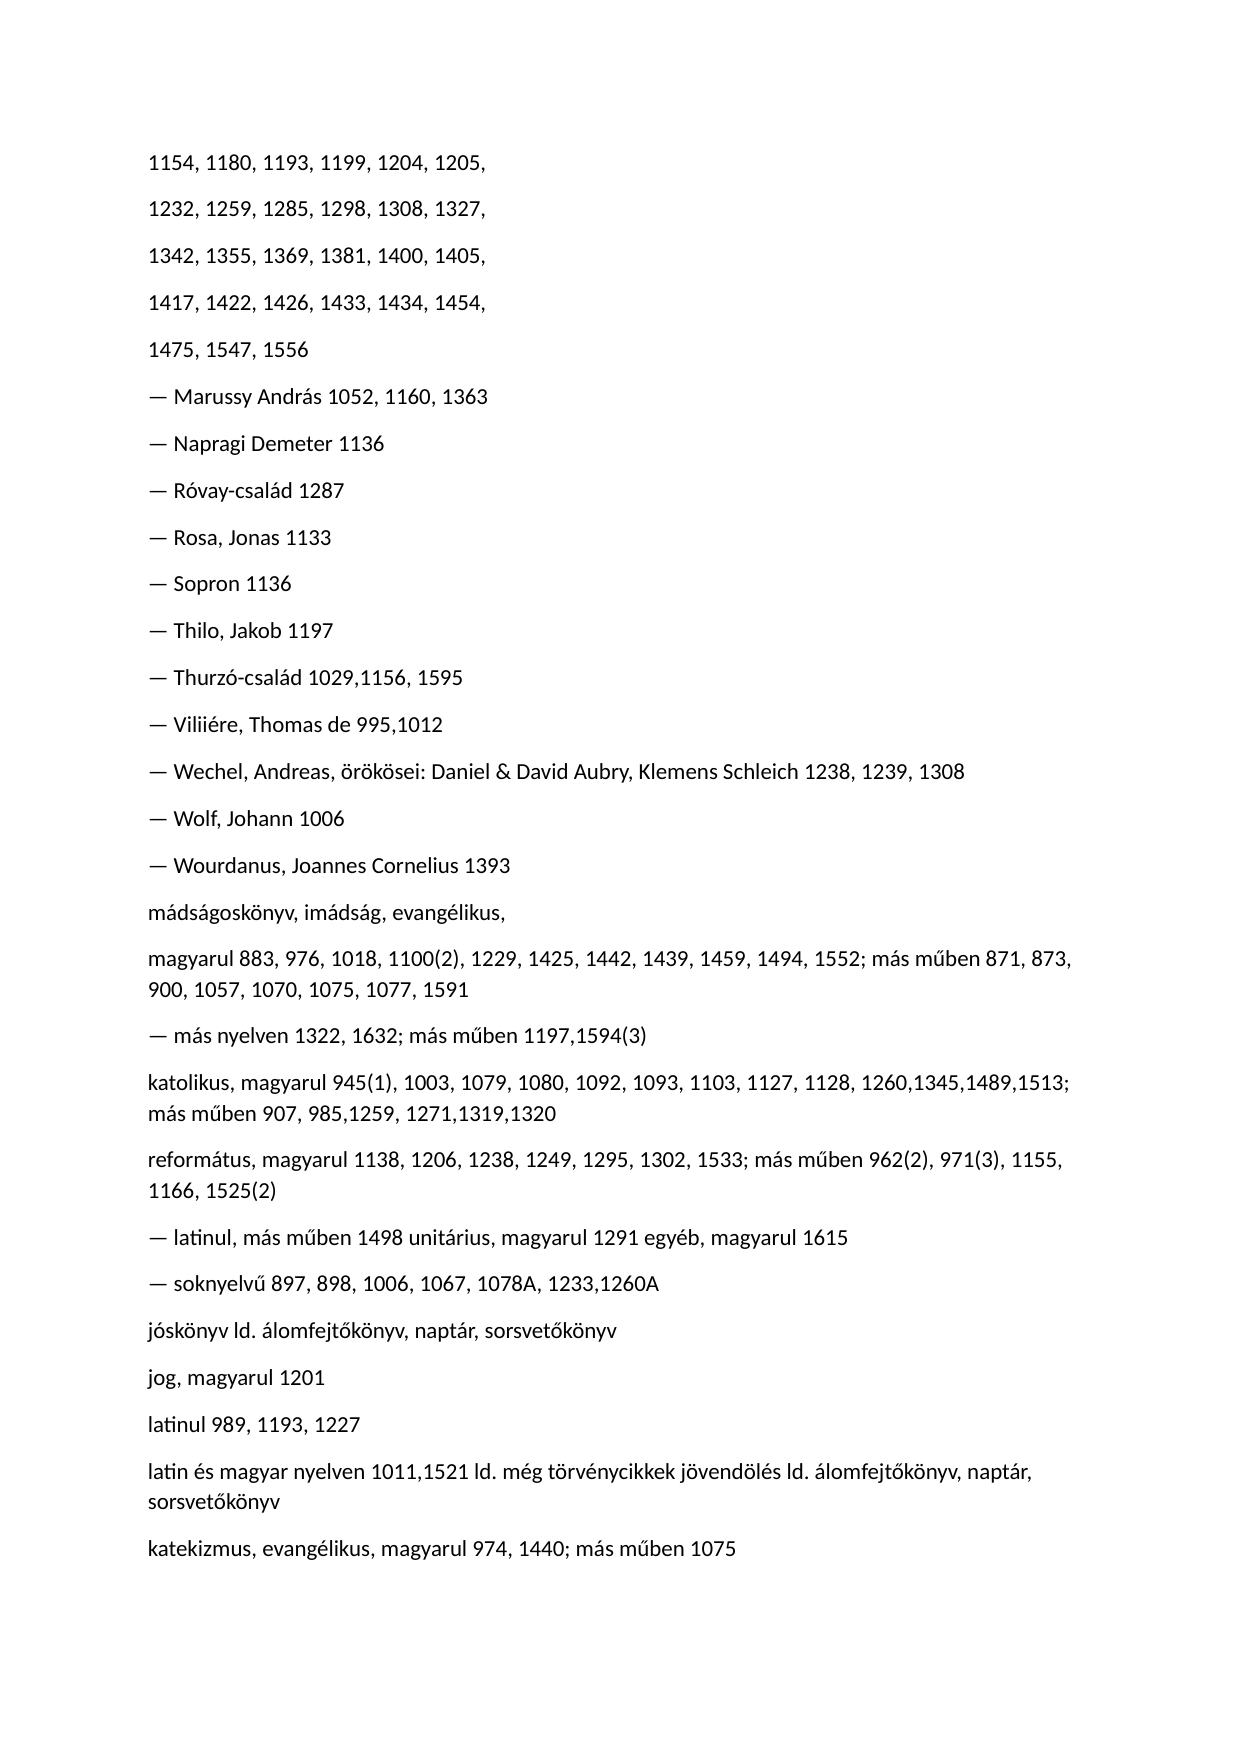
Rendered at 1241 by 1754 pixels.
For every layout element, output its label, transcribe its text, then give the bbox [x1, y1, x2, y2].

text — Napragi Demeter 1136 [148, 429, 1093, 457]
text — Thurzó-család 1029,1156, 1595 [148, 663, 1093, 691]
text — Róvay-család 1287 [148, 476, 1093, 504]
text — Viliiére, Thomas de 995,1012 [148, 710, 1093, 738]
text — latinul, más műben 1498 unitárius, magyarul 1291 egyéb, magyarul 1615 [148, 1223, 1093, 1251]
text 1475, 1547, 1556 [148, 335, 1093, 363]
text — Marussy András 1052, 1160, 1363 [148, 382, 1093, 410]
text — más nyelven 1322, 1632; más műben 1197,1594(3) [148, 1022, 1093, 1049]
text — Wolf, Johann 1006 [148, 804, 1093, 832]
text — soknyelvű 897, 898, 1006, 1067, 1078A, 1233,1260A [148, 1269, 1093, 1297]
text — Thilo, Jakob 1197 [148, 616, 1093, 644]
text latin és magyar nyelven 1011,1521 ld. még törvénycikkek jövendölés ld. álomfejtőkönyv, naptár, sorsvetőkönyv [148, 1457, 1093, 1515]
text református, magyarul 1138, 1206, 1238, 1249, 1295, 1302, 1533; más műben 962(2), 971(3), 1155, 1166, 1525(2) [148, 1146, 1093, 1204]
text mádságoskönyv, imádság, evangélikus, [148, 898, 1093, 926]
text katolikus, magyarul 945(1), 1003, 1079, 1080, 1092, 1093, 1103, 1127, 1128, 1260,1345,1489,1513; más műben 907, 985,1259, 1271,1319,1320 [148, 1068, 1093, 1127]
text — Sopron 1136 [148, 569, 1093, 597]
text — Wourdanus, Joannes Cornelius 1393 [148, 851, 1093, 879]
text — Rosa, Jonas 1133 [148, 523, 1093, 551]
text jog, magyarul 1201 [148, 1363, 1093, 1391]
text 1342, 1355, 1369, 1381, 1400, 1405, [148, 241, 1093, 269]
text katekizmus, evangélikus, magyarul 974, 1440; más műben 1075 [148, 1534, 1093, 1562]
text — Wechel, Andreas, örökösei: Daniel & David Aubry, Klemens Schleich 1238, 1239, 1308 [148, 757, 1093, 785]
text latinul 989, 1193, 1227 [148, 1410, 1093, 1438]
text magyarul 883, 976, 1018, 1100(2), 1229, 1425, 1442, 1439, 1459, 1494, 1552; más műben 871, 873, 900, 1057, 1070, 1075, 1077, 1591 [148, 944, 1093, 1003]
text 1154, 1180, 1193, 1199, 1204, 1205, [148, 148, 1093, 176]
text 1417, 1422, 1426, 1433, 1434, 1454, [148, 288, 1093, 316]
text jóskönyv ld. álomfejtőkönyv, naptár, sorsvetőkönyv [148, 1316, 1093, 1344]
text 1232, 1259, 1285, 1298, 1308, 1327, [148, 194, 1093, 222]
